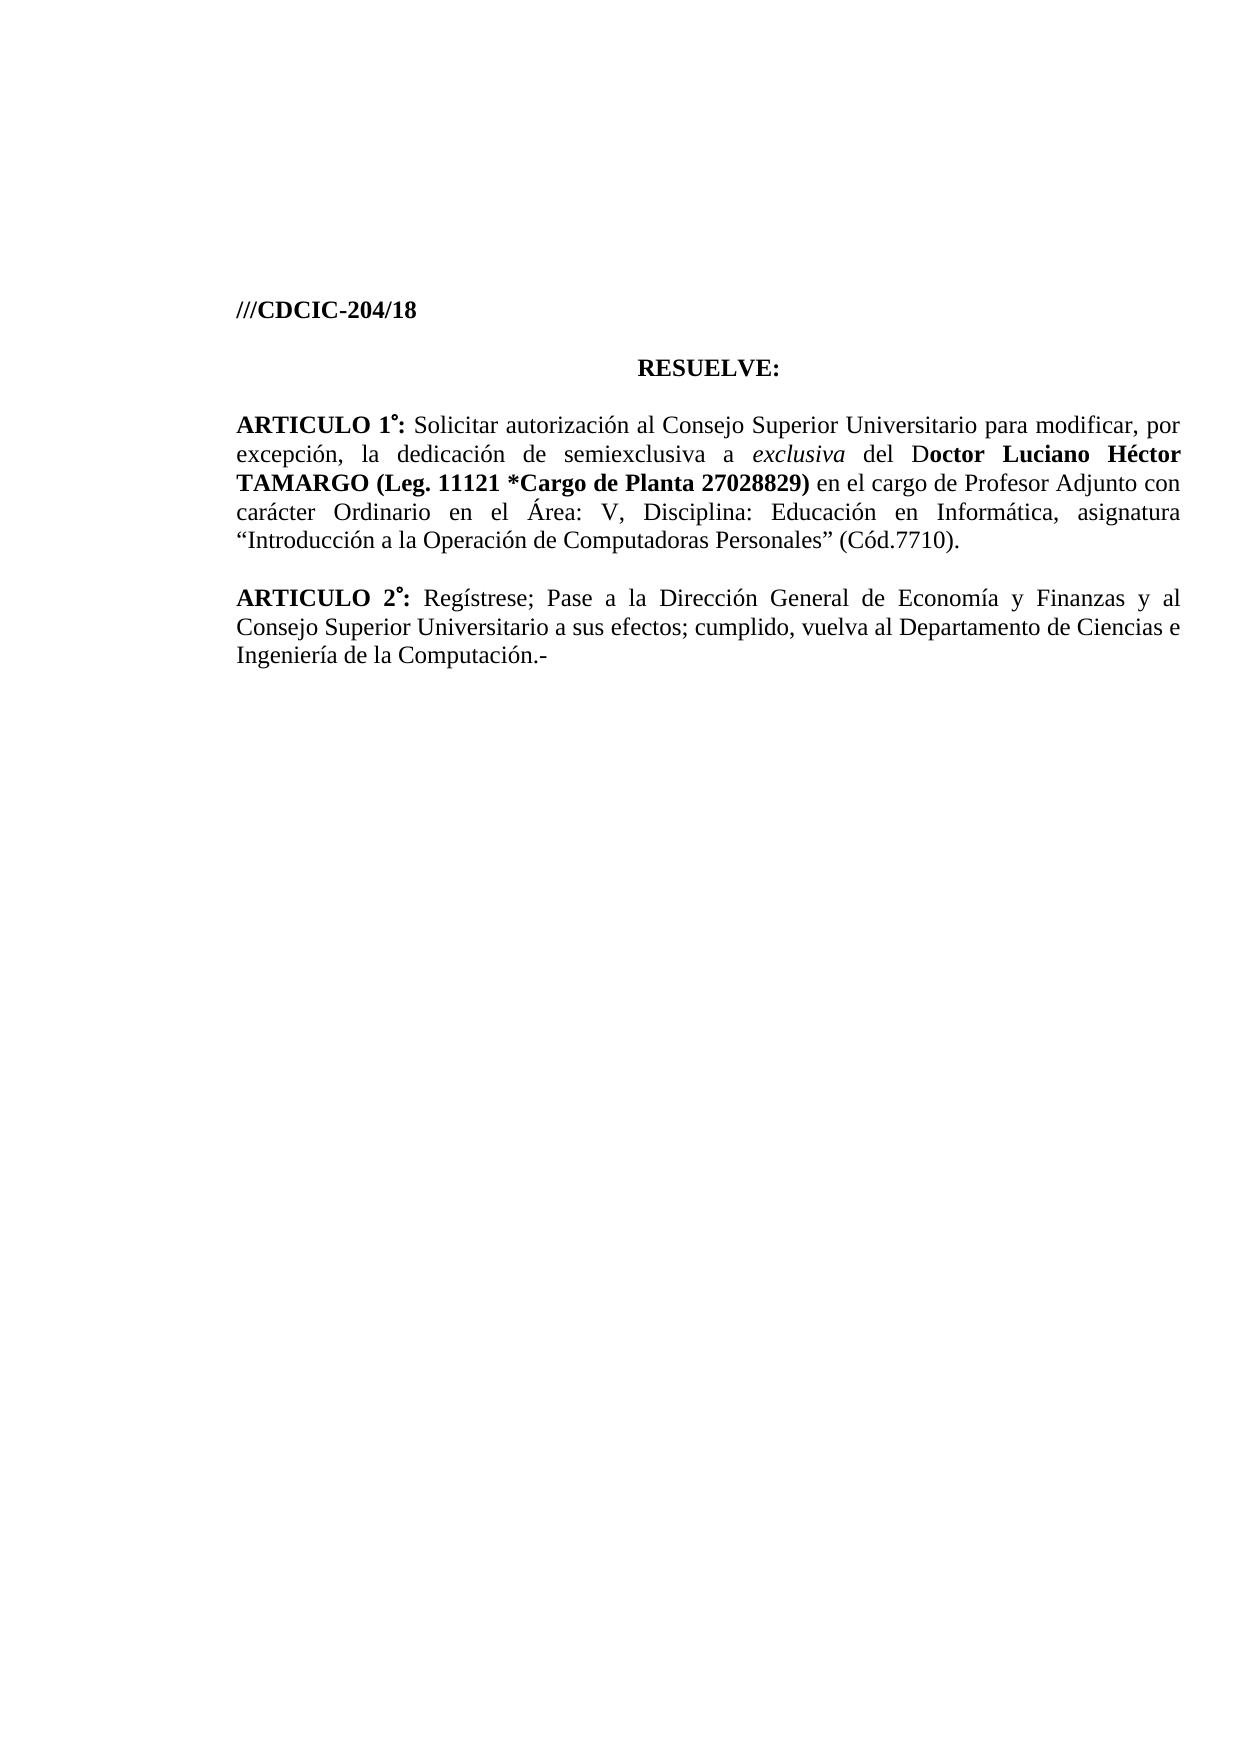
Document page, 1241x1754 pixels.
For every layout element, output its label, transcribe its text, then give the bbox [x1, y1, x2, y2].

text ARTICULO 1: Solicitar autorización al Consejo Superior Universitario para modificar, por excepción, la dedicación de semiexclusiva a exclusiva del Doctor Luciano Héctor TAMARGO (Leg. 11121 *Cargo de Planta 27028829) en el cargo de Profesor Adjunto con carácter Ordinario en el Área: V, Disciplina: Educación en Informática, asignatura “Introducción a la Operación de Computadoras Personales” (Cód.7710). [236, 410, 1181, 554]
text ARTICULO 2: Regístrese; Pase a la Dirección General de Economía y Finanzas y al Consejo Superior Universitario a sus efectos; cumplido, vuelva al Departamento de Ciencias e Ingeniería de la Computación.- [236, 583, 1181, 669]
text ///CDCIC-204/18 [236, 295, 1181, 324]
text RESUELVE: [236, 353, 1181, 382]
